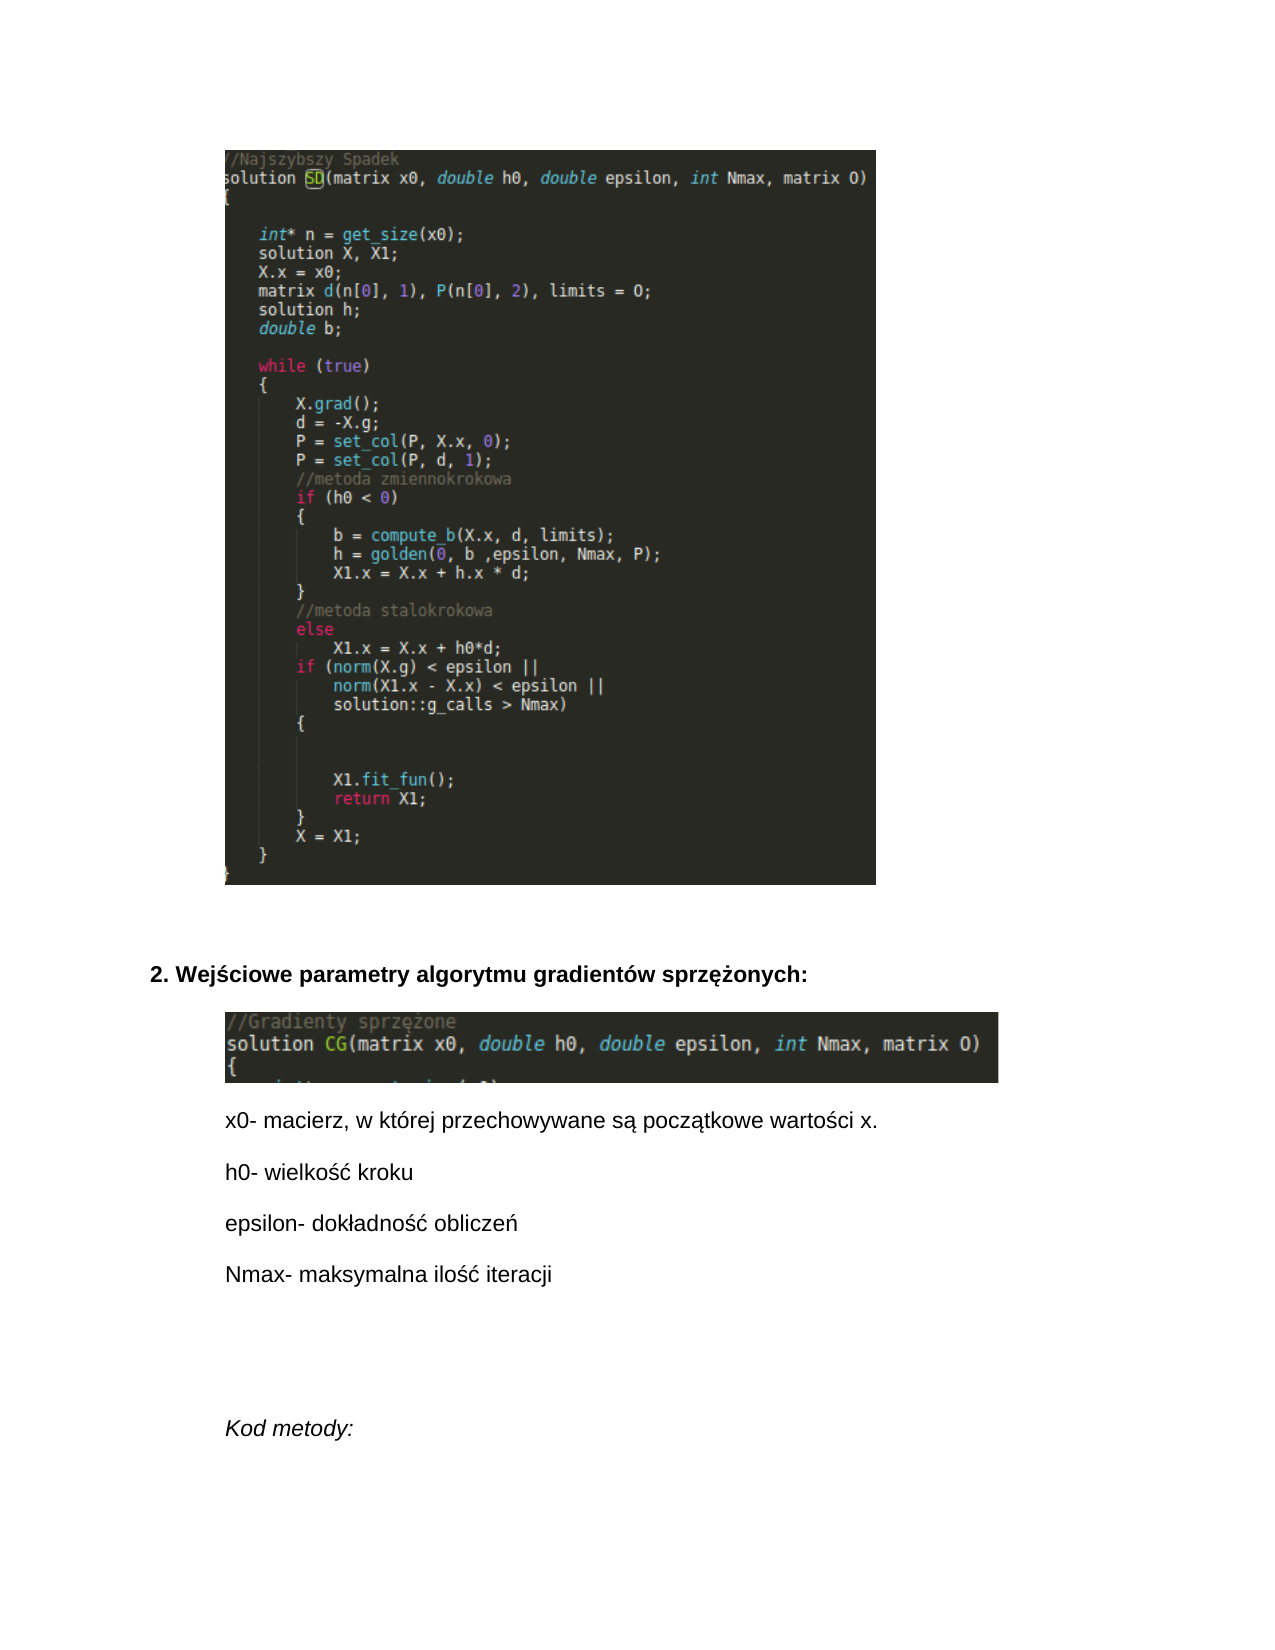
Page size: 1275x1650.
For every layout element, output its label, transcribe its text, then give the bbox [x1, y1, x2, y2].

text epsilon- dokładność obliczeń [225, 1210, 1125, 1236]
text 2. Wejściowe parametry algorytmu gradientów sprzężonych: [150, 961, 1125, 987]
text h0- wielkość kroku [225, 1159, 1125, 1185]
picture [225, 150, 876, 885]
text Nmax- maksymalna ilość iteracji [225, 1261, 1125, 1288]
picture [225, 1012, 999, 1083]
text x0- macierz, w której przechowywane są początkowe wartości x. [225, 1107, 1125, 1134]
text Kod metody: [225, 1415, 1125, 1442]
